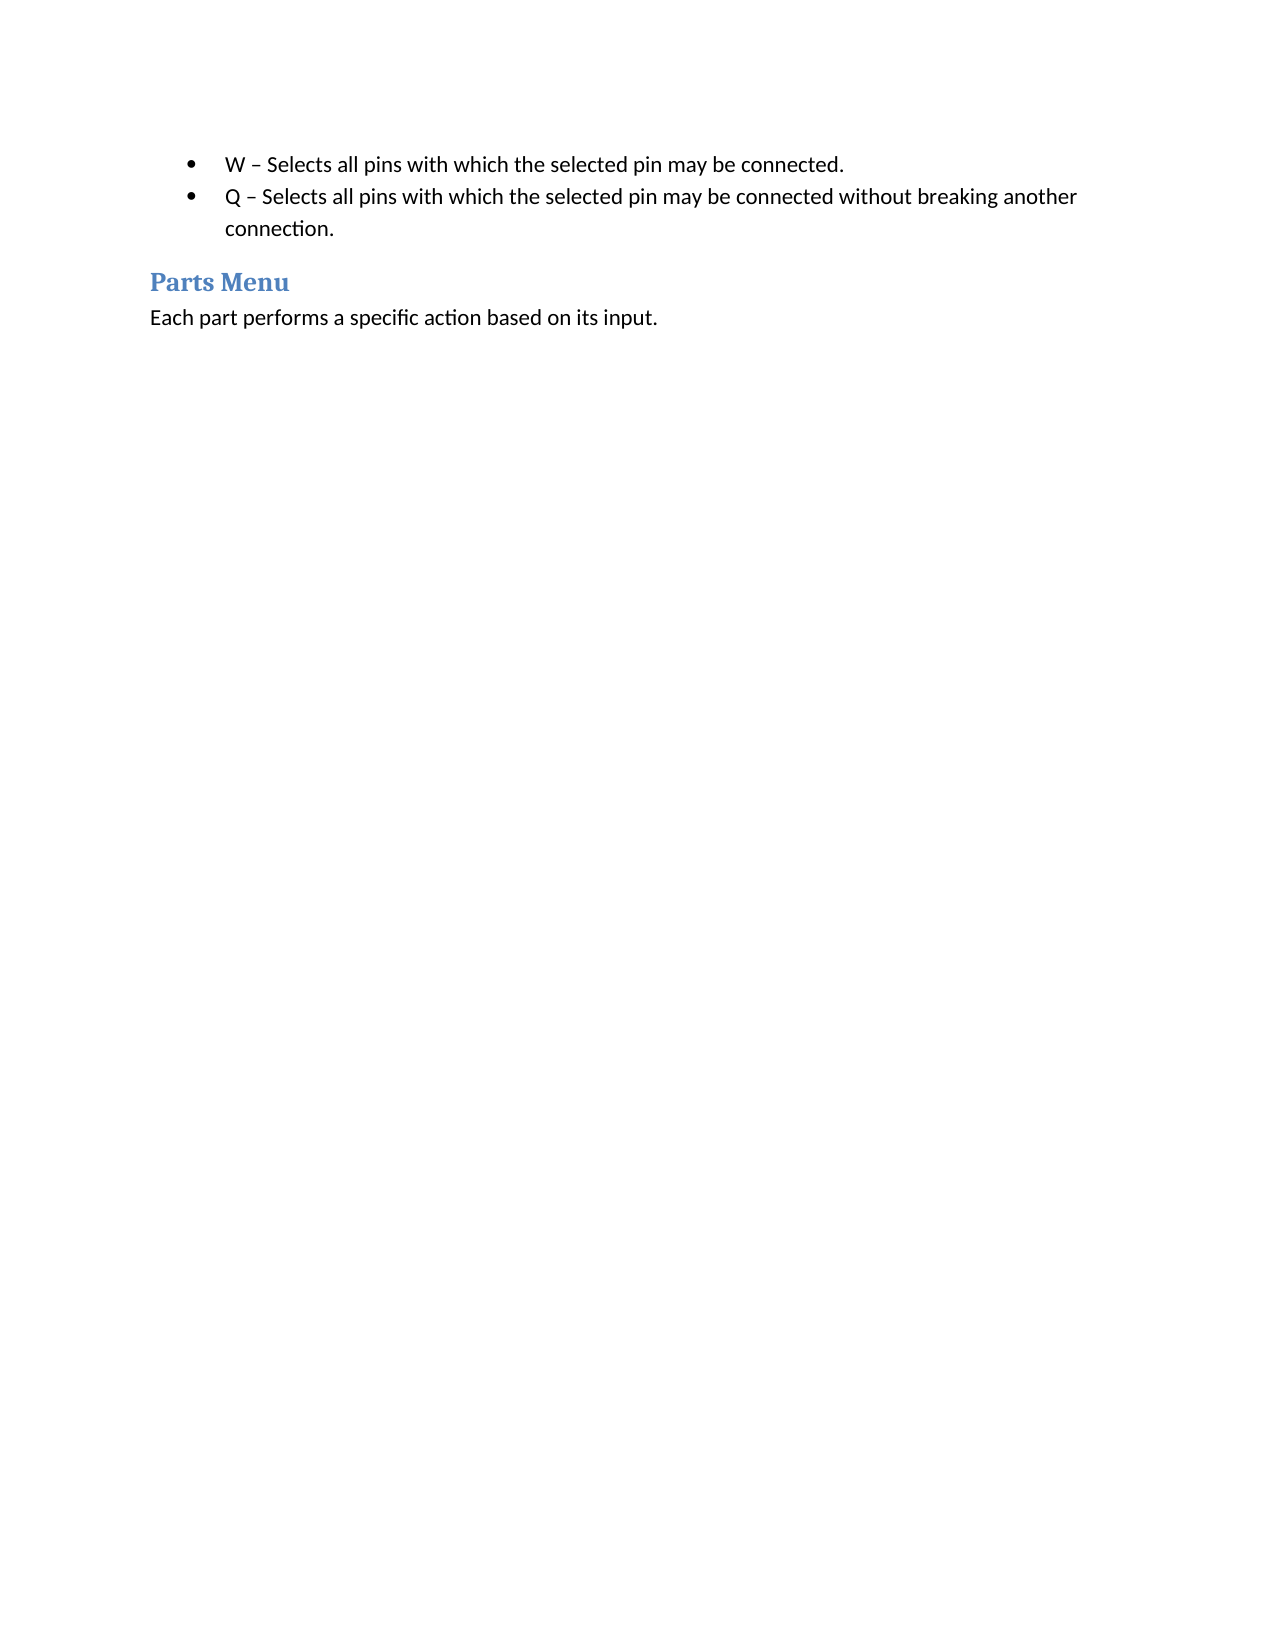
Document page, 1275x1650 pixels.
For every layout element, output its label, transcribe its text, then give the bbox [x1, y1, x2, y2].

list Q – Selects all pins with which the selected pin may be connected without breaking another connection. [187, 182, 1125, 242]
text Each part performs a specific action based on its input. [150, 303, 1125, 331]
list W – Selects all pins with which the selected pin may be connected. [187, 150, 1125, 178]
subtitle Parts Menu [150, 267, 1125, 298]
